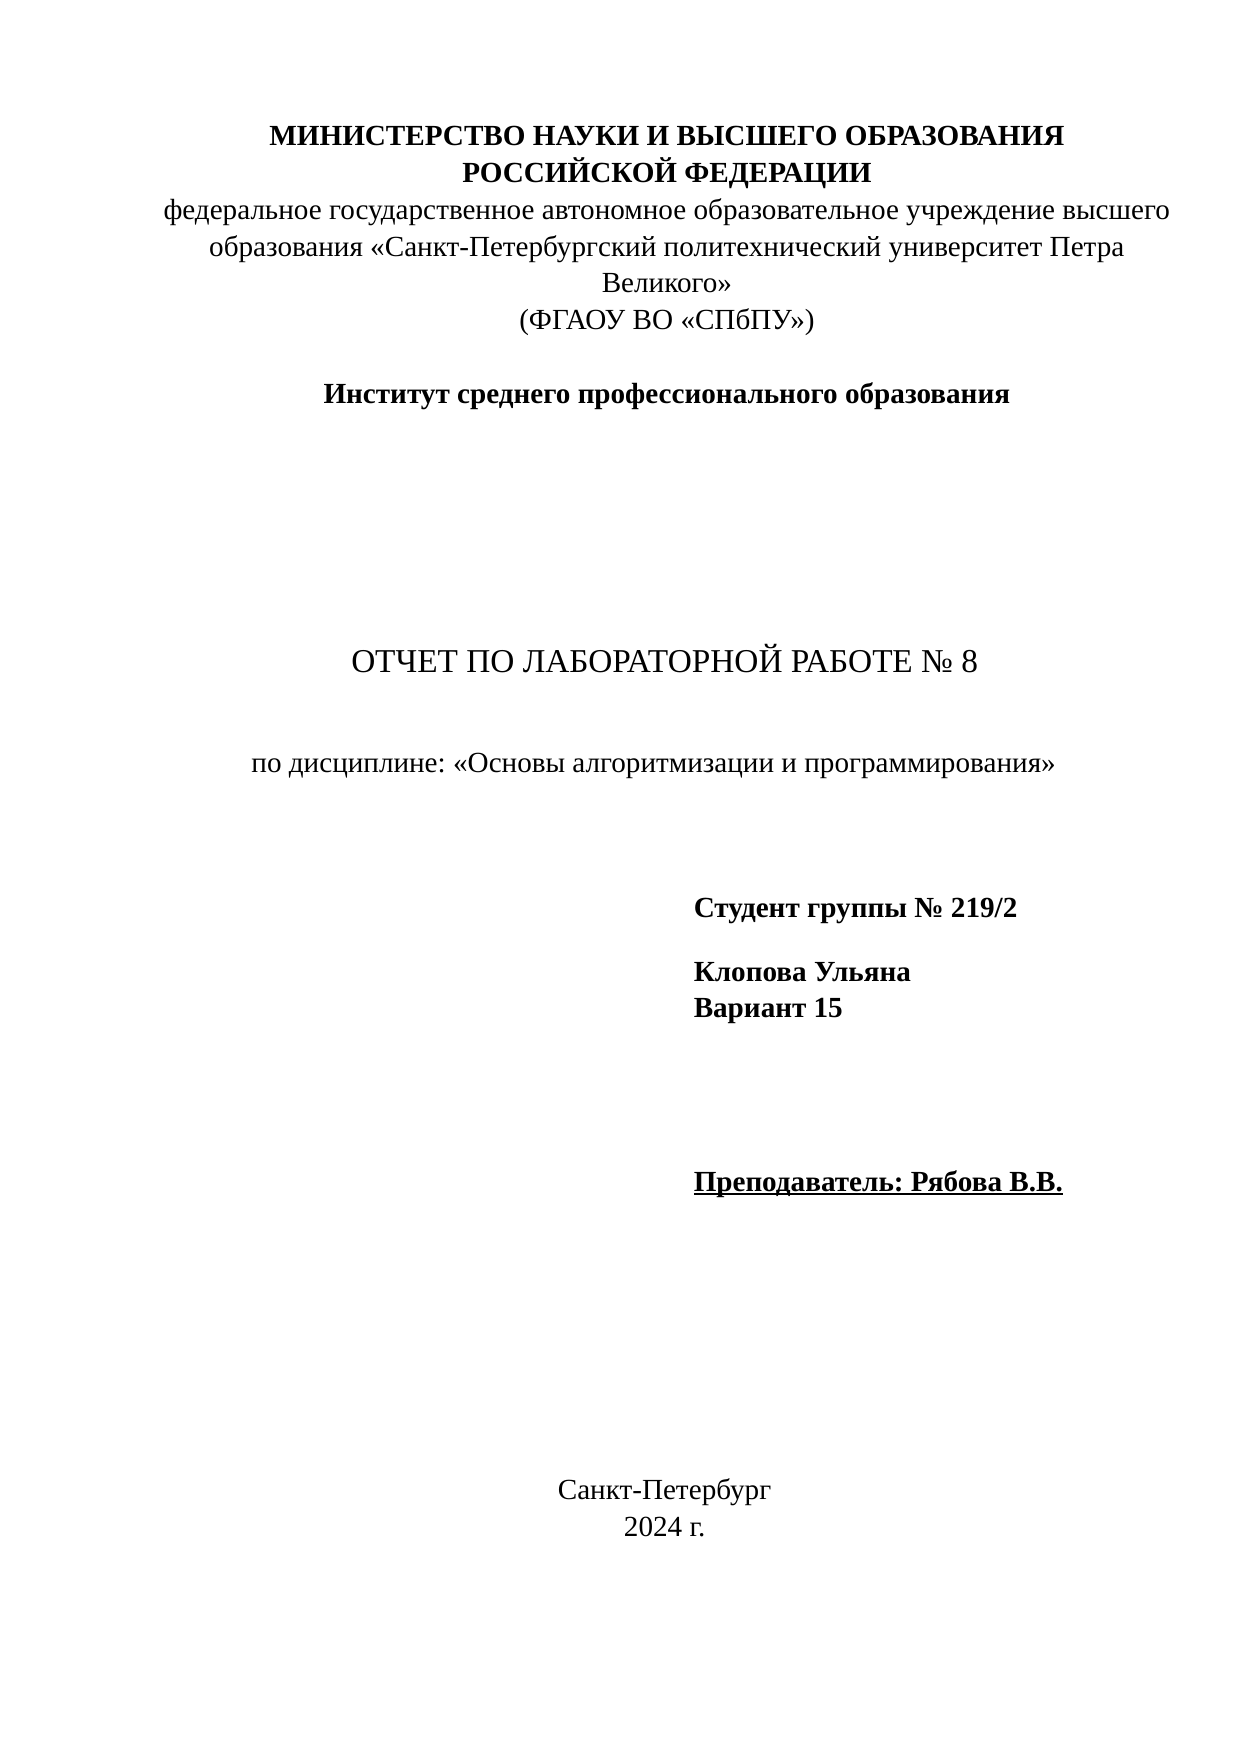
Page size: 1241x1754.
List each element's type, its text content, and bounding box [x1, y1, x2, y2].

text Институт среднего профессионального образования [148, 376, 1186, 410]
text РОССИЙСКОЙ ФЕДЕРАЦИИ [148, 155, 1186, 188]
text по дисциплине: «Основы алгоритмизации и программирования» [251, 746, 1152, 779]
text Санкт-Петербург [177, 1472, 1152, 1506]
text 2024 г. [177, 1509, 1152, 1543]
text Студент группы № 219/2 [693, 890, 1152, 924]
text (ФГАОУ ВО «СПбПУ») [148, 302, 1186, 336]
text МИНИСТЕРСТВО НАУКИ И ВЫСШЕГО ОБРАЗОВАНИЯ [148, 118, 1186, 152]
text ОТЧЕТ ПО ЛАБОРАТОРНОЙ РАБОТЕ № 8 [177, 641, 1152, 679]
text Вариант 15 [693, 991, 1152, 1024]
text Клопова Ульяна [693, 954, 1152, 987]
text Преподаватель: Рябова В.В. [693, 1164, 1152, 1198]
text федеральное государственное автономное образовательное учреждение высшего образования «Санкт-Петербургский политехнический университет Петра Великого» [148, 192, 1186, 299]
